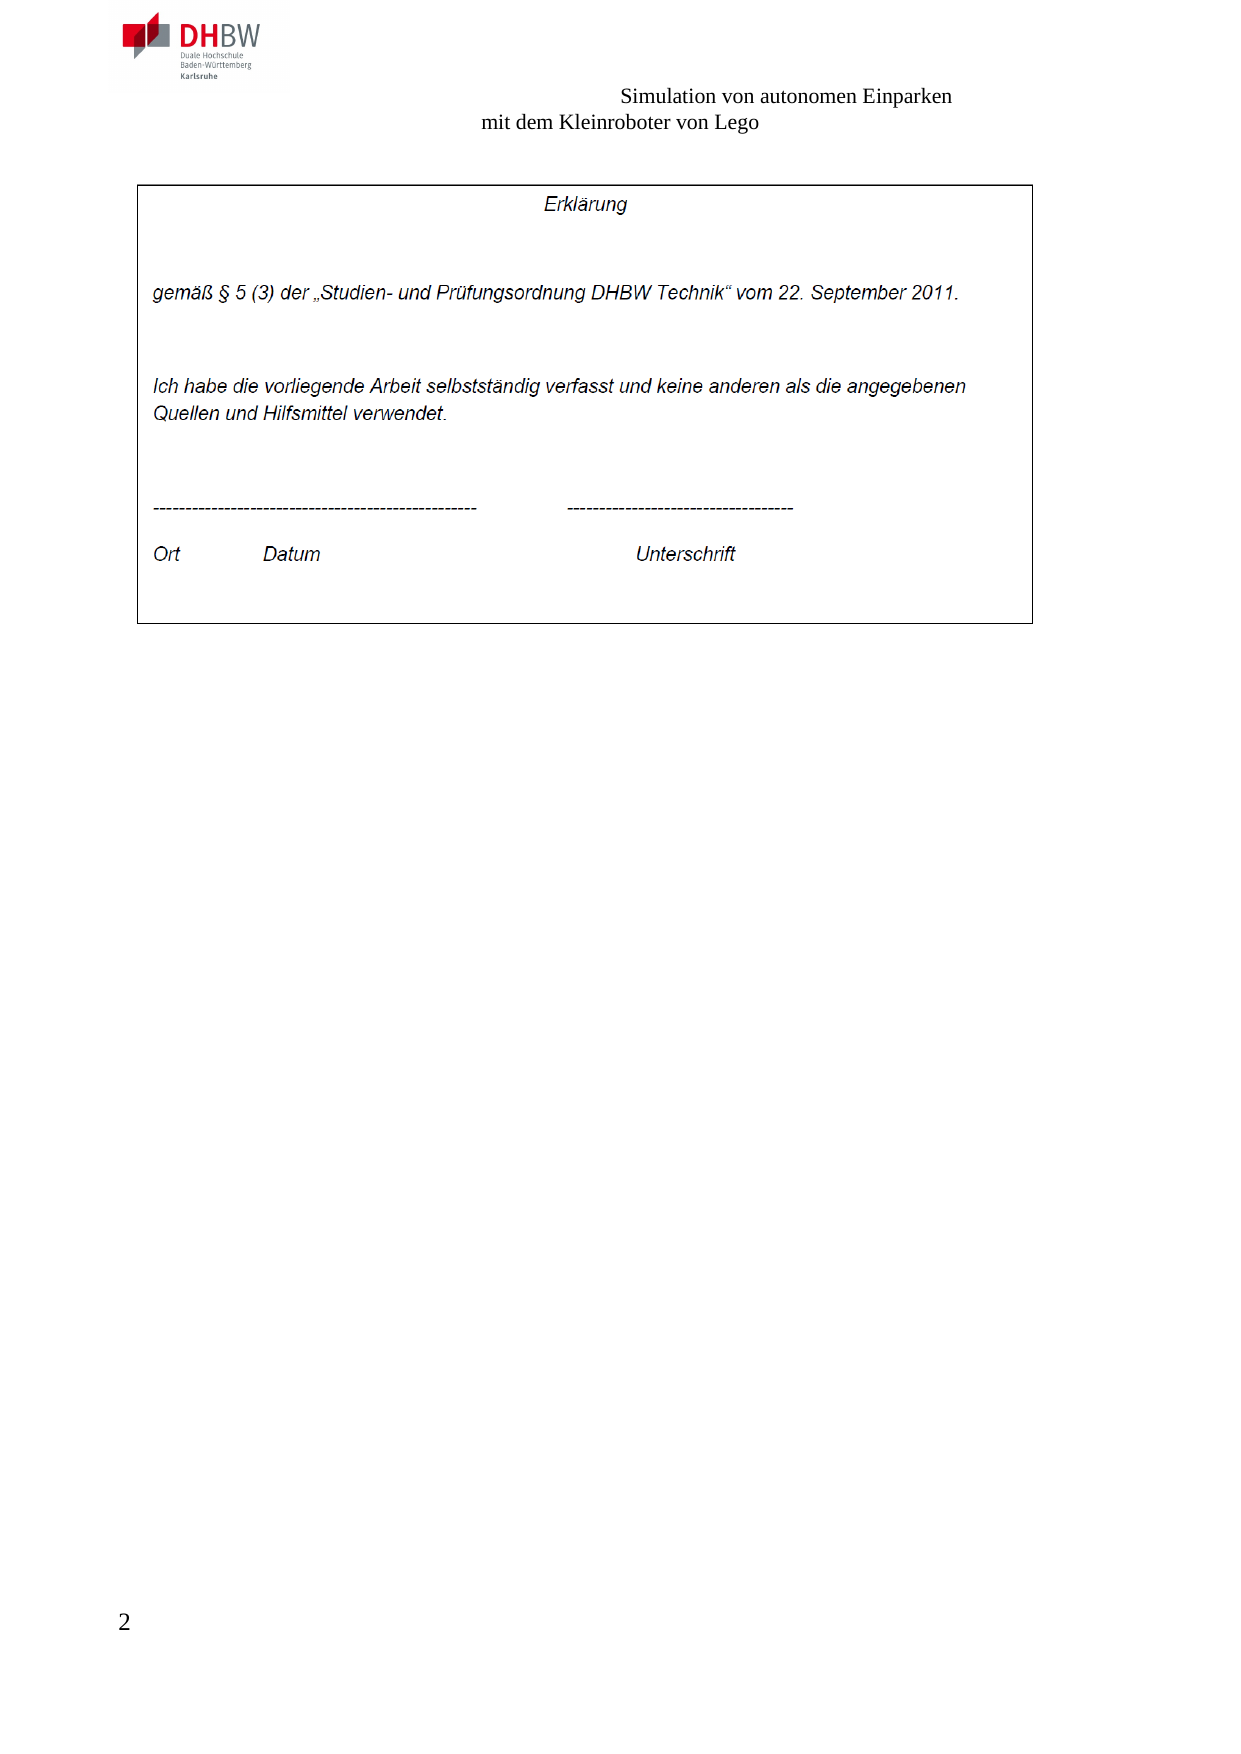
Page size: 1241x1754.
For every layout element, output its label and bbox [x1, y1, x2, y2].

picture [118, 177, 1052, 649]
picture [108, 0, 291, 93]
